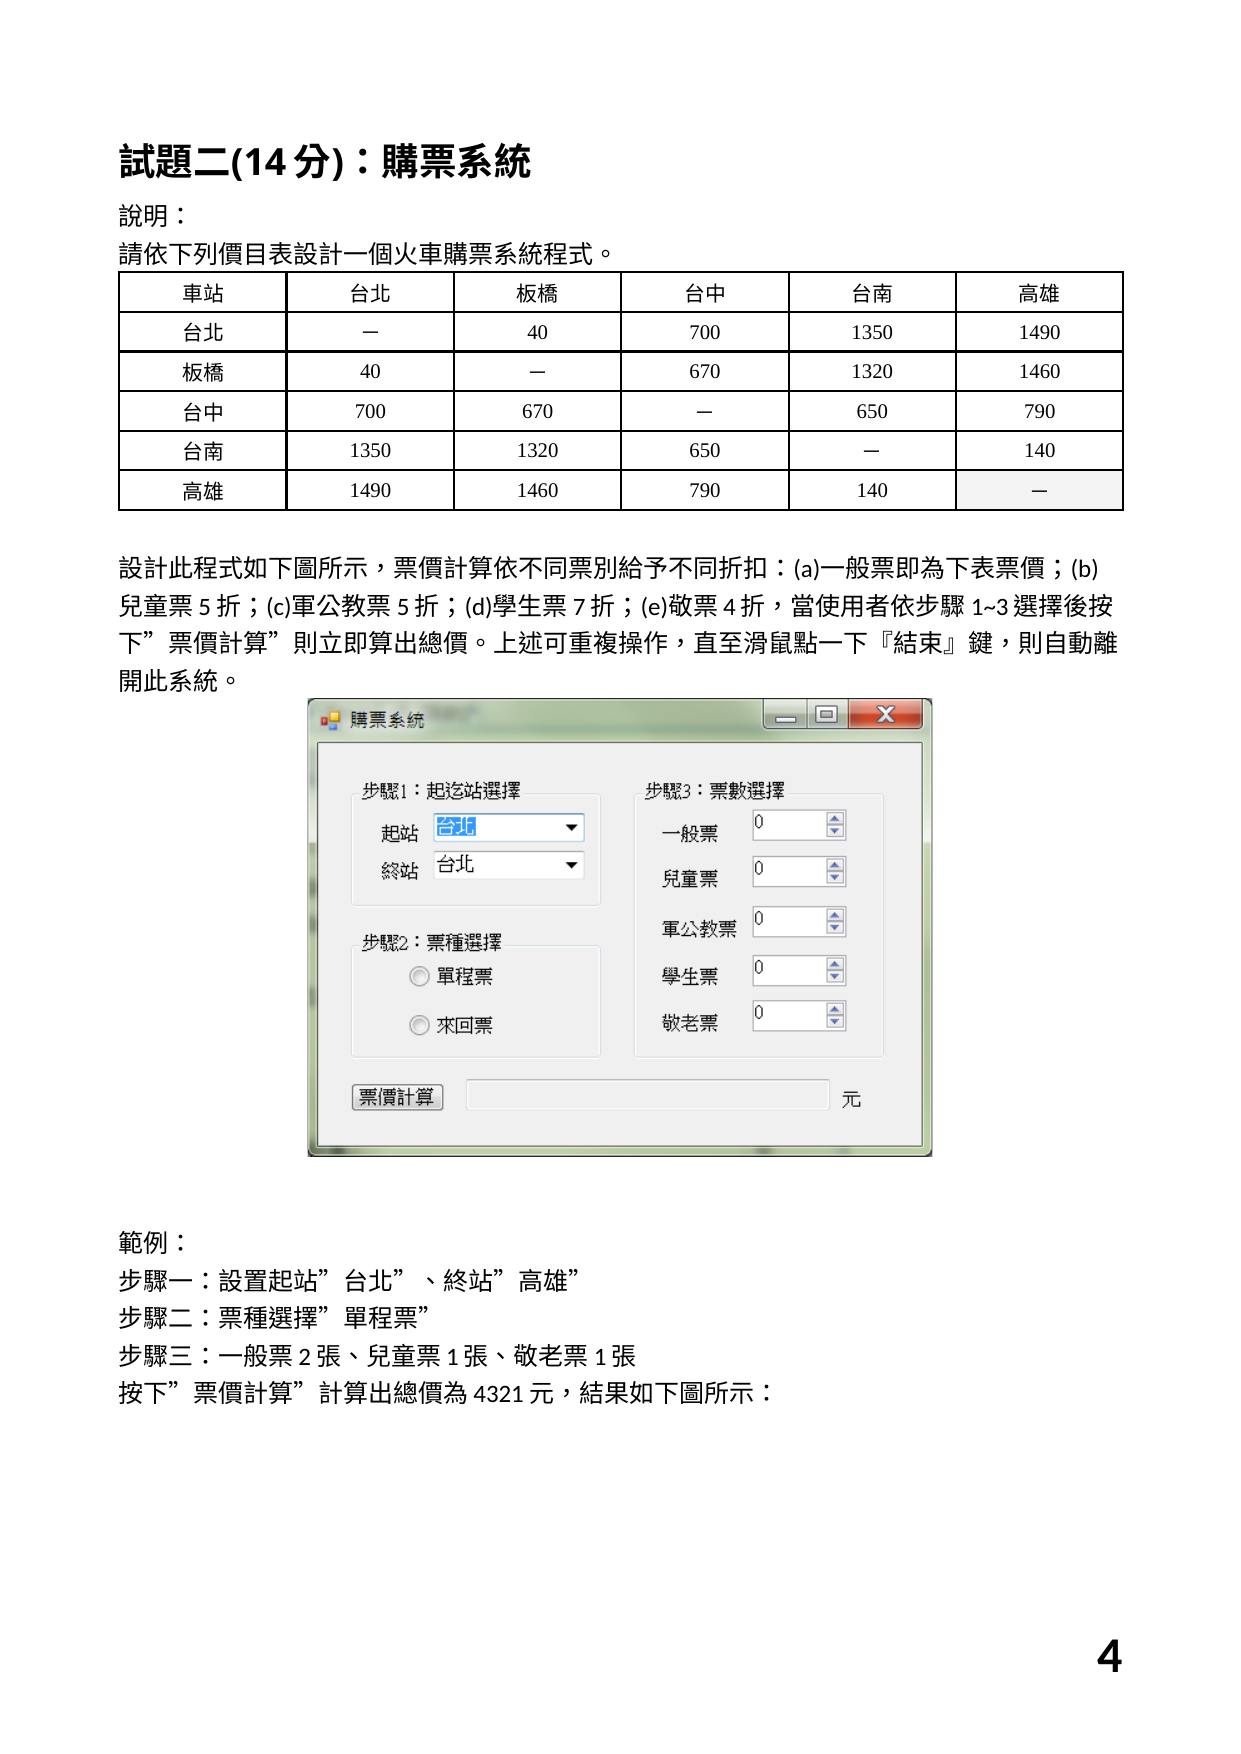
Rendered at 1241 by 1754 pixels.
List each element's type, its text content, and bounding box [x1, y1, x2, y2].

text 步驟二：票種選擇”單程票” [118, 1298, 1122, 1336]
text 請依下列價目表設計一個火車購票系統程式。 [118, 234, 1122, 271]
table_cell 670 [455, 392, 620, 429]
table_header 高雄 [957, 273, 1122, 311]
table_cell － [288, 313, 453, 350]
table_cell 台北 [120, 313, 285, 350]
table_cell 670 [622, 353, 788, 390]
table_cell 40 [288, 353, 453, 390]
text 步驟三：一般票2張、兒童票1張、敬老票1張 [118, 1336, 1122, 1373]
table_header 板橋 [455, 273, 620, 311]
table_cell － [957, 471, 1122, 509]
table_cell － [790, 432, 955, 469]
table_header 台南 [790, 273, 955, 311]
table_cell 1320 [455, 432, 620, 469]
table_cell － [622, 392, 788, 429]
table_cell 1490 [288, 471, 453, 509]
table_cell 1320 [790, 353, 955, 390]
table_cell 790 [622, 471, 788, 509]
table_cell 650 [790, 392, 955, 429]
table_header 台中 [622, 273, 788, 311]
table_cell 台南 [120, 432, 285, 469]
table_cell 台中 [120, 392, 285, 429]
text 步驟一：設置起站”台北”、終站”高雄” [118, 1261, 1122, 1298]
table_cell 1460 [957, 353, 1122, 390]
table_cell 1350 [288, 432, 453, 469]
table_cell 板橋 [120, 353, 285, 390]
table_header 車站 [120, 273, 285, 311]
table_cell 790 [957, 392, 1122, 429]
table_cell 700 [288, 392, 453, 429]
table_cell 140 [957, 432, 1122, 469]
text 說明： [118, 196, 1122, 234]
table_cell 650 [622, 432, 788, 469]
table_cell 1350 [790, 313, 955, 350]
text 按下”票價計算”計算出總價為4321元，結果如下圖所示： [118, 1373, 1122, 1411]
table_cell 140 [790, 471, 955, 509]
text 範例： [118, 1223, 1122, 1261]
picture [307, 698, 933, 1157]
text 設計此程式如下圖所示，票價計算依不同票別給予不同折扣：(a)一般票即為下表票價；(b)兒童票5折；(c)軍公教票5折；(d)學生票7折；(e)敬票4折，當使用者依步驟1~3選擇後按下”票價計算”則立即算出總價。上述可重複操作，直至滑鼠點一下『結束』鍵，則自動離開此系統。 [118, 548, 1122, 698]
table_cell 1490 [957, 313, 1122, 350]
table_cell 1460 [455, 471, 620, 509]
table_cell － [455, 353, 620, 390]
table_cell 40 [455, 313, 620, 350]
table_cell 高雄 [120, 471, 285, 509]
table_header 台北 [288, 273, 453, 311]
text 試題二(14分)：購票系統 [118, 121, 1122, 196]
table_cell 700 [622, 313, 788, 350]
